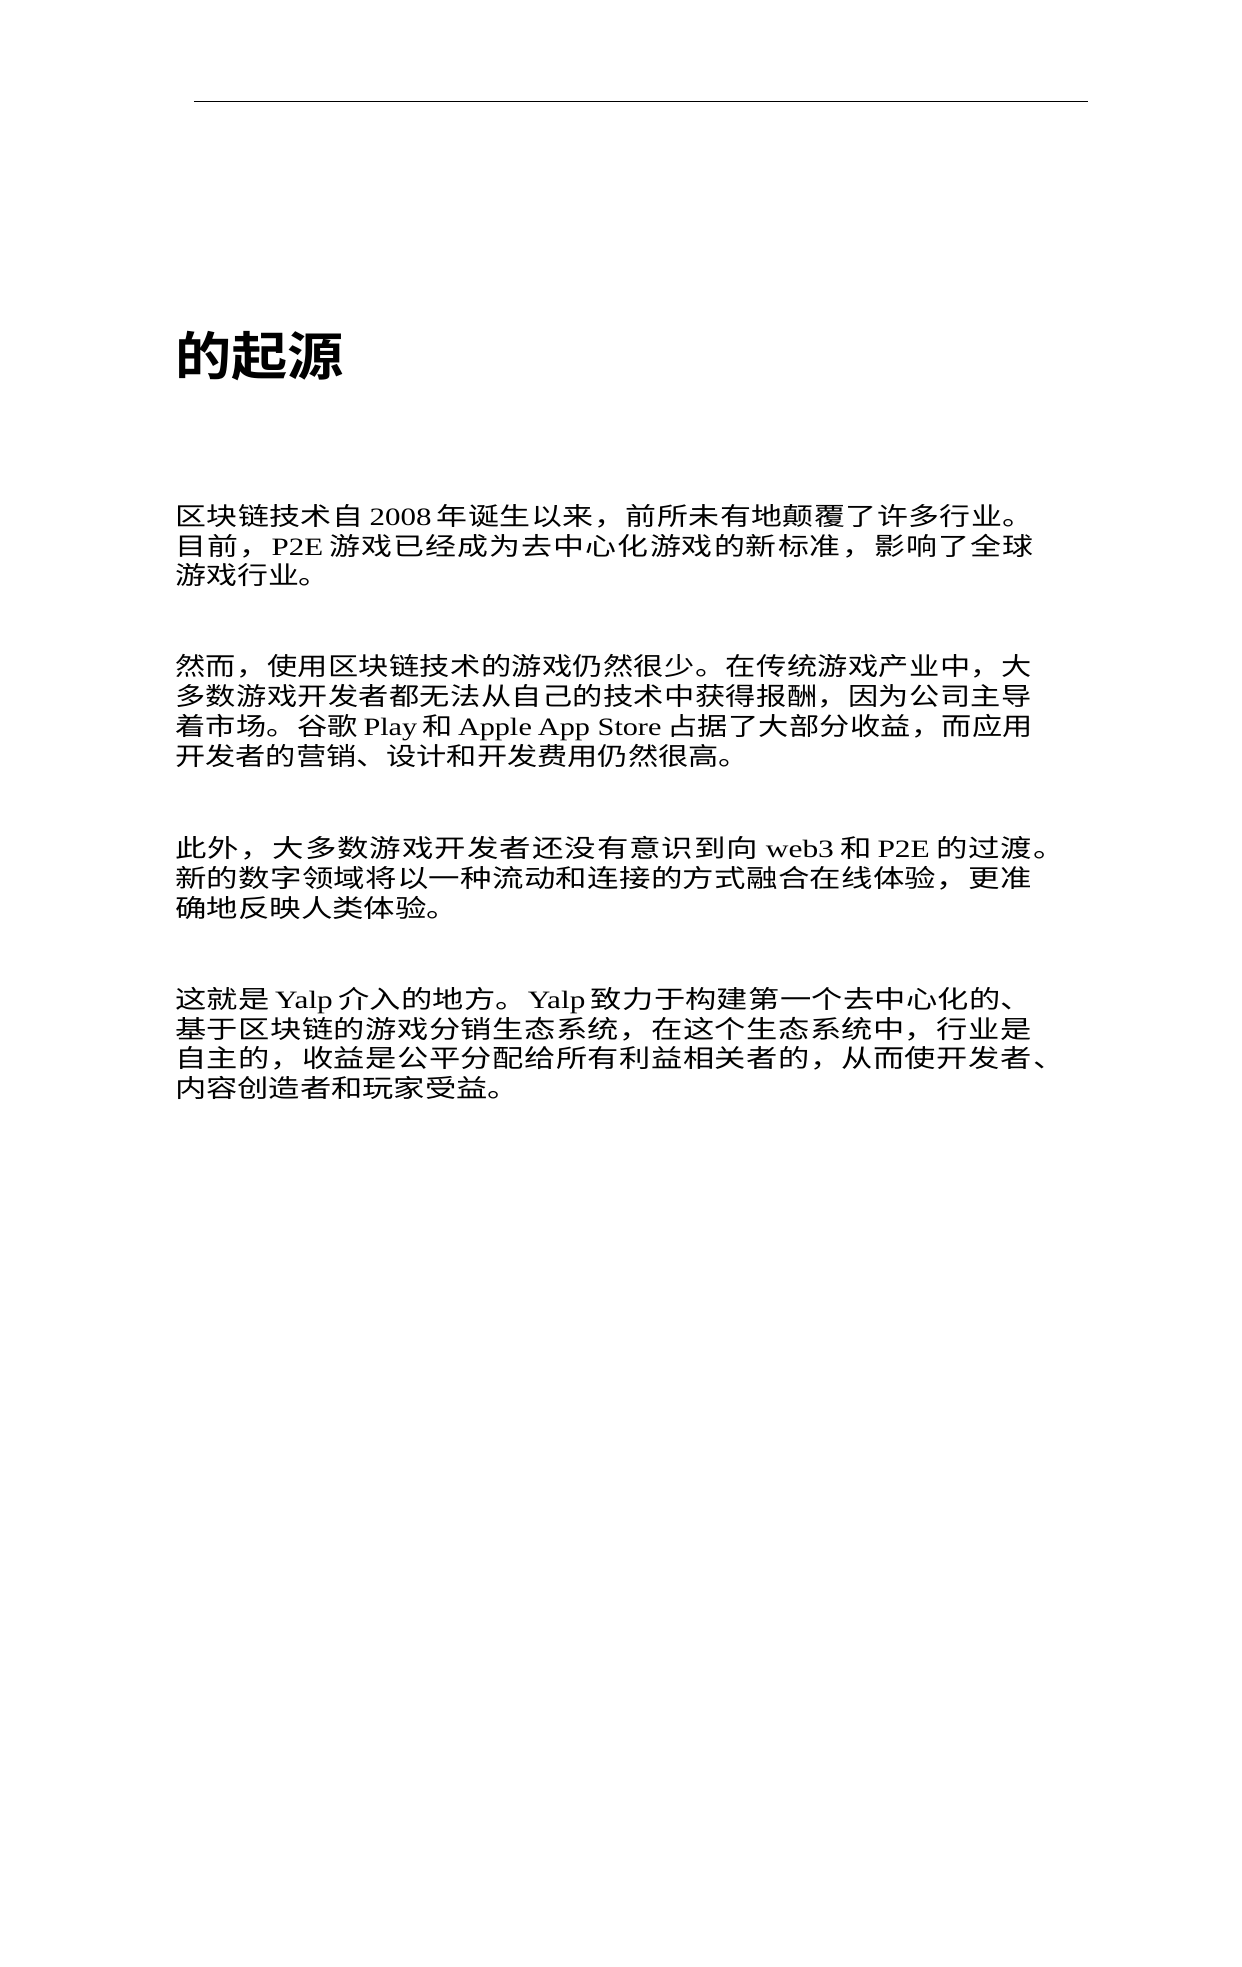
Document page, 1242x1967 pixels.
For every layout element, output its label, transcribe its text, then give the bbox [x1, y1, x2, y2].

text 这就是Yalp介入的地方。Yalp致力于构建第一个去中心化的、基于区块链的游戏分销生态系统，在这个生态系统中，行业是自主的，收益是公平分配给所有利益相关者的，从而使开发者、内容创造者和玩家受益。 [175, 956, 1033, 1103]
text 然而，使用区块链技术的游戏仍然很少。在传统游戏产业中，大多数游戏开发者都无法从自己的技术中获得报酬，因为公司主导着市场。谷歌Play和Apple App Store占据了大部分收益，而应用开发者的营销、设计和开发费用仍然很高。 [175, 623, 1033, 772]
text 的起源 [175, 269, 583, 386]
text 区块链技术自2008年诞生以来，前所未有地颠覆了许多行业。目前，P2E游戏已经成为去中心化游戏的新标准，影响了全球游戏行业。 [175, 445, 1035, 591]
text 此外，大多数游戏开发者还没有意识到向web3和P2E的过渡。新的数字领域将以一种流动和连接的方式融合在线体验，更准确地反映人类体验。 [175, 804, 1033, 924]
